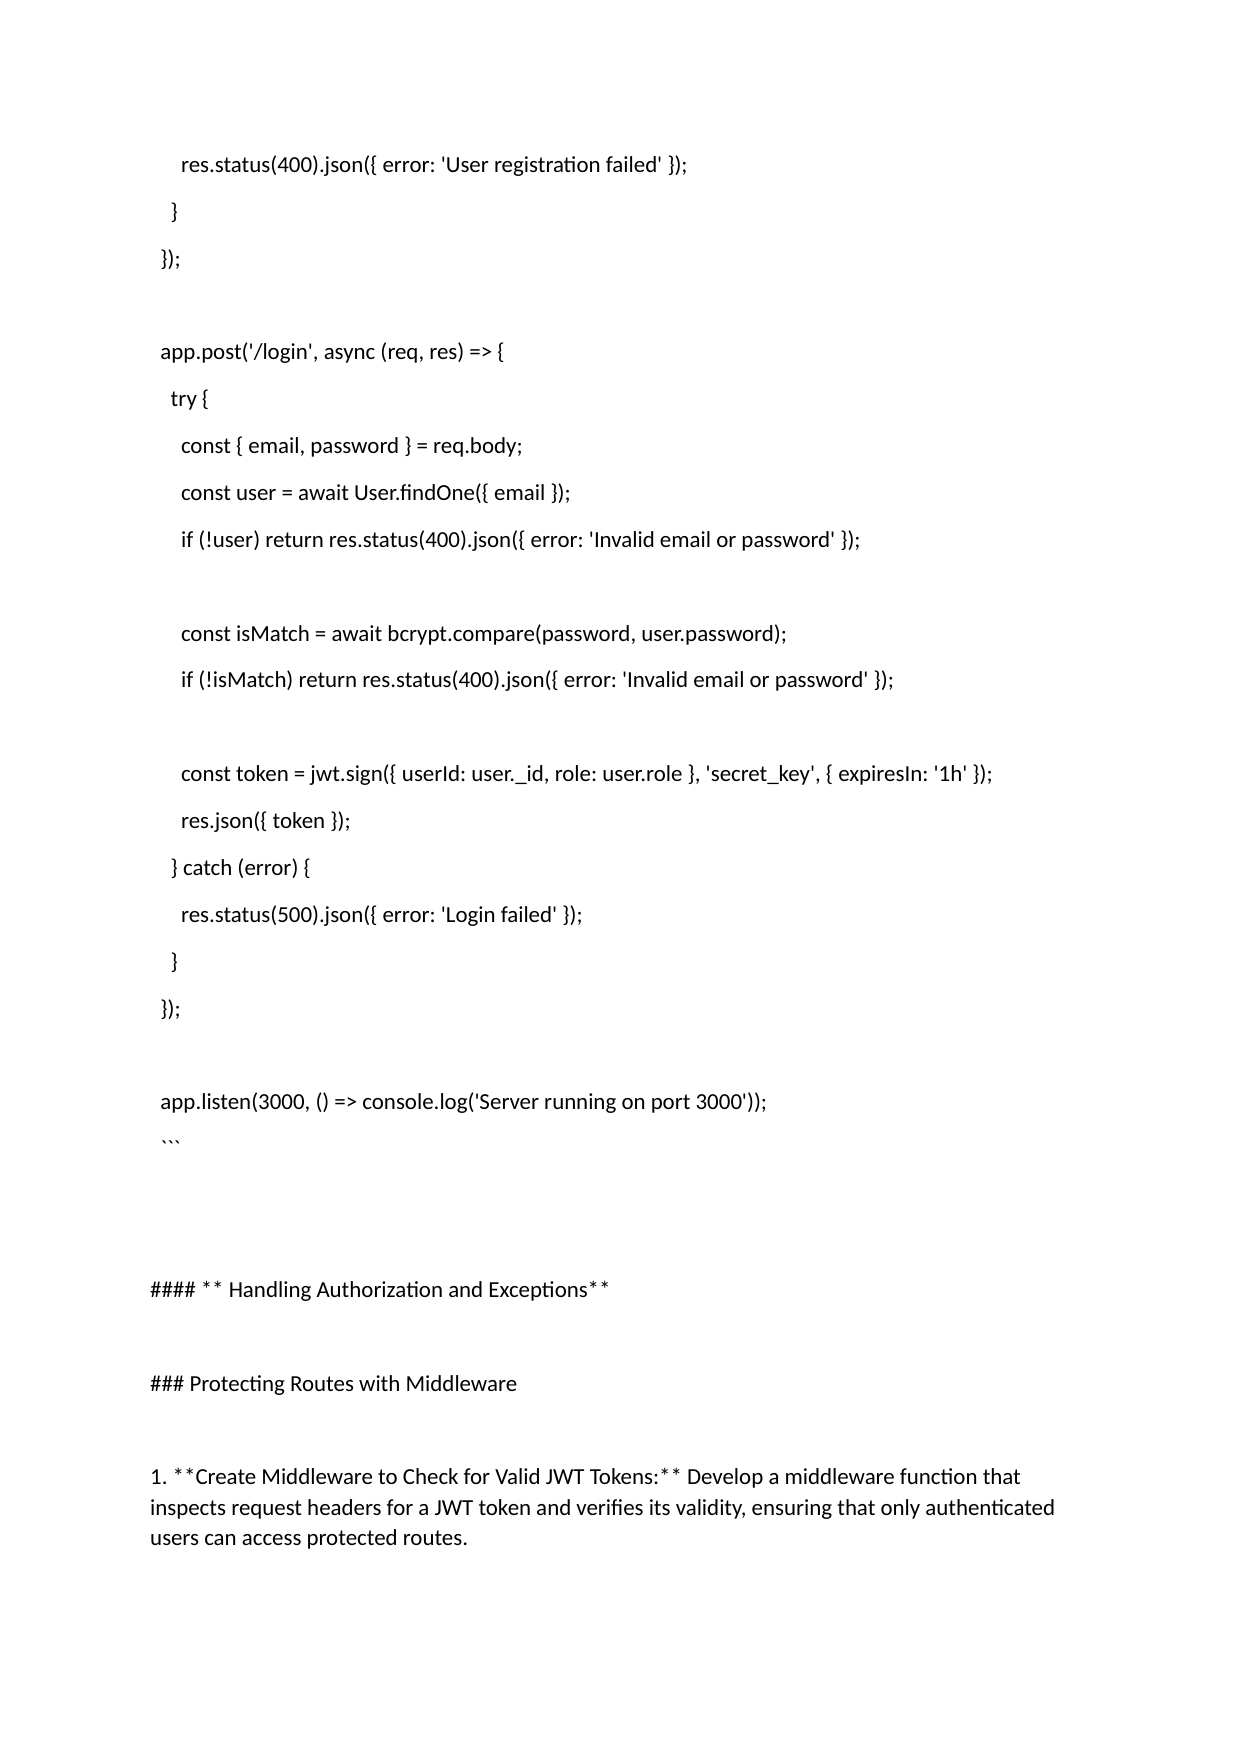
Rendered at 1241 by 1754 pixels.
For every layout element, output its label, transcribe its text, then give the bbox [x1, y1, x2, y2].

text const token = jwt.sign({ userId: user._id, role: user.role }, 'secret_key', { expiresIn: '1h' }); [150, 759, 1090, 787]
text ### Protecting Routes with Middleware [150, 1369, 1090, 1397]
text } [150, 947, 1090, 975]
text try { [150, 384, 1090, 412]
text res.status(400).json({ error: 'User registration failed' }); [150, 150, 1090, 178]
text res.json({ token }); [150, 806, 1090, 834]
text app.post('/login', async (req, res) => { [150, 337, 1090, 366]
text app.listen(3000, () => console.log('Server running on port 3000')); [150, 1087, 1090, 1116]
text const isMatch = await bcrypt.compare(password, user.password); [150, 619, 1090, 647]
text }); [150, 244, 1090, 272]
text #### ** Handling Authorization and Exceptions** [150, 1275, 1090, 1303]
text if (!user) return res.status(400).json({ error: 'Invalid email or password' }); [150, 525, 1090, 553]
text } catch (error) { [150, 853, 1090, 881]
text res.status(500).json({ error: 'Login failed' }); [150, 900, 1090, 928]
text if (!isMatch) return res.status(400).json({ error: 'Invalid email or password' }); [150, 666, 1090, 694]
text } [150, 197, 1090, 225]
text const user = await User.findOne({ email }); [150, 478, 1090, 506]
text const { email, password } = req.body; [150, 431, 1090, 459]
text 1. **Create Middleware to Check for Valid JWT Tokens:** Develop a middleware function that inspects request headers for a JWT token and verifies its validity, ensuring that only authenticated users can access protected routes. [150, 1462, 1090, 1551]
text }); [150, 994, 1090, 1022]
text ``` [150, 1134, 1090, 1162]
